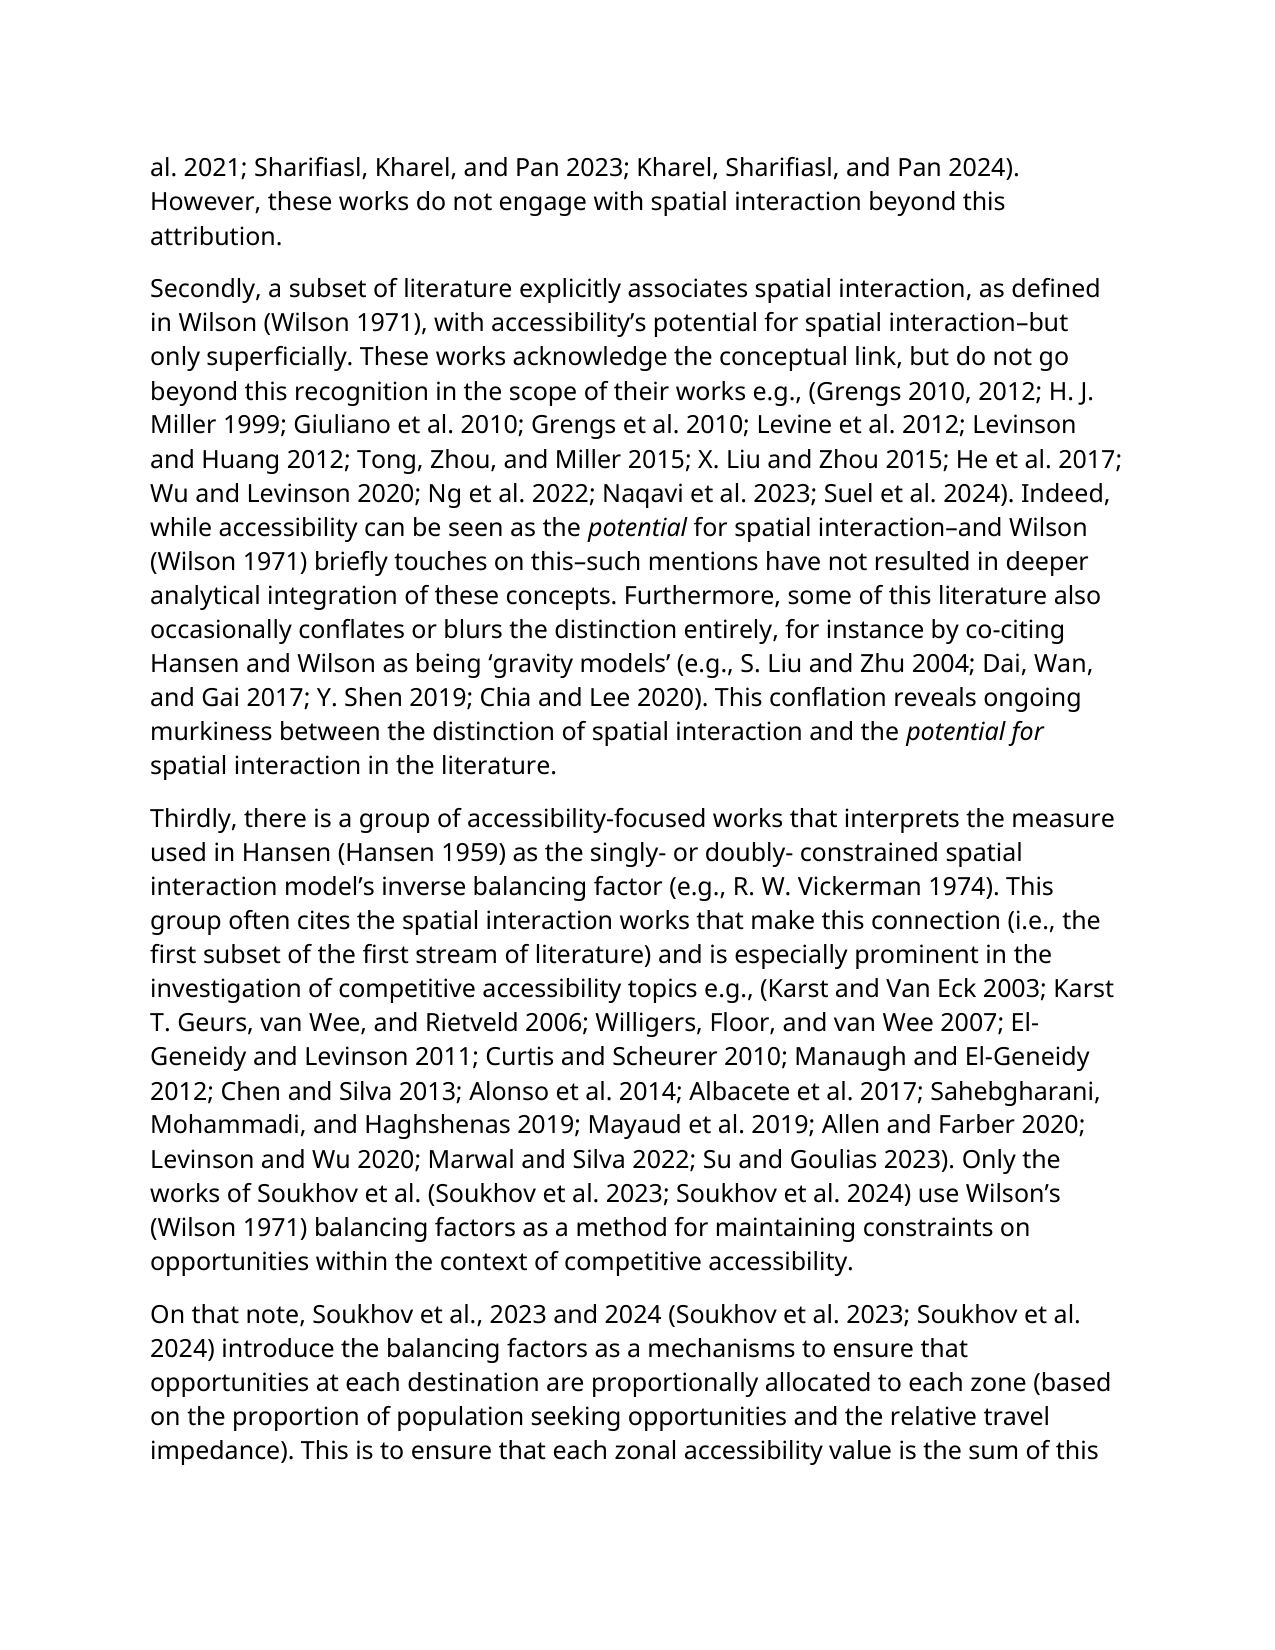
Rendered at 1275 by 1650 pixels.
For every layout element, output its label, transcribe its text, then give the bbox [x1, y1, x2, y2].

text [150, 1296, 1125, 1467]
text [150, 150, 1125, 252]
text Thirdly, there is a group of accessibility-focused works that interprets the measure used in Hansen (Hansen 1959) as the singly- or doubly- constrained spatial interaction model’s inverse balancing factor (e.g., R. W. Vickerman 1974). This group often cites the spatial interaction works that make this connection (i.e., the first subset of the first stream of literature) and is especially prominent in the investigation of competitive accessibility topics e.g., (Karst and Van Eck 2003; Karst T. Geurs, van Wee, and Rietveld 2006; Willigers, Floor, and van Wee 2007; El-Geneidy and Levinson 2011; Curtis and Scheurer 2010; Manaugh and El-Geneidy 2012; Chen and Silva 2013; Alonso et al. 2014; Albacete et al. 2017; Sahebgharani, Mohammadi, and Haghshenas 2019; Mayaud et al. 2019; Allen and Farber 2020; Levinson and Wu 2020; Marwal and Silva 2022; Su and Goulias 2023). Only the works of Soukhov et al. (Soukhov et al. 2023; Soukhov et al. 2024) use Wilson’s (Wilson 1971) balancing factors as a method for maintaining constraints on opportunities within the context of competitive accessibility. [150, 801, 1125, 1277]
text Secondly, a subset of literature explicitly associates spatial interaction, as defined in Wilson (Wilson 1971), with accessibility’s potential for spatial interaction–but only superficially. These works acknowledge the conceptual link, but do not go beyond this recognition in the scope of their works e.g., (Grengs 2010, 2012; H. J. Miller 1999; Giuliano et al. 2010; Grengs et al. 2010; Levine et al. 2012; Levinson and Huang 2012; Tong, Zhou, and Miller 2015; X. Liu and Zhou 2015; He et al. 2017; Wu and Levinson 2020; Ng et al. 2022; Naqavi et al. 2023; Suel et al. 2024). Indeed, while accessibility can be seen as the potential for spatial interaction–and Wilson (Wilson 1971) briefly touches on this–such mentions have not resulted in deeper analytical integration of these concepts. Furthermore, some of this literature also occasionally conflates or blurs the distinction entirely, for instance by co-citing Hansen and Wilson as being ‘gravity models’ (e.g., S. Liu and Zhu 2004; Dai, Wan, and Gai 2017; Y. Shen 2019; Chia and Lee 2020). This conflation reveals ongoing murkiness between the distinction of spatial interaction and the potential for spatial interaction in the literature. [150, 271, 1125, 782]
